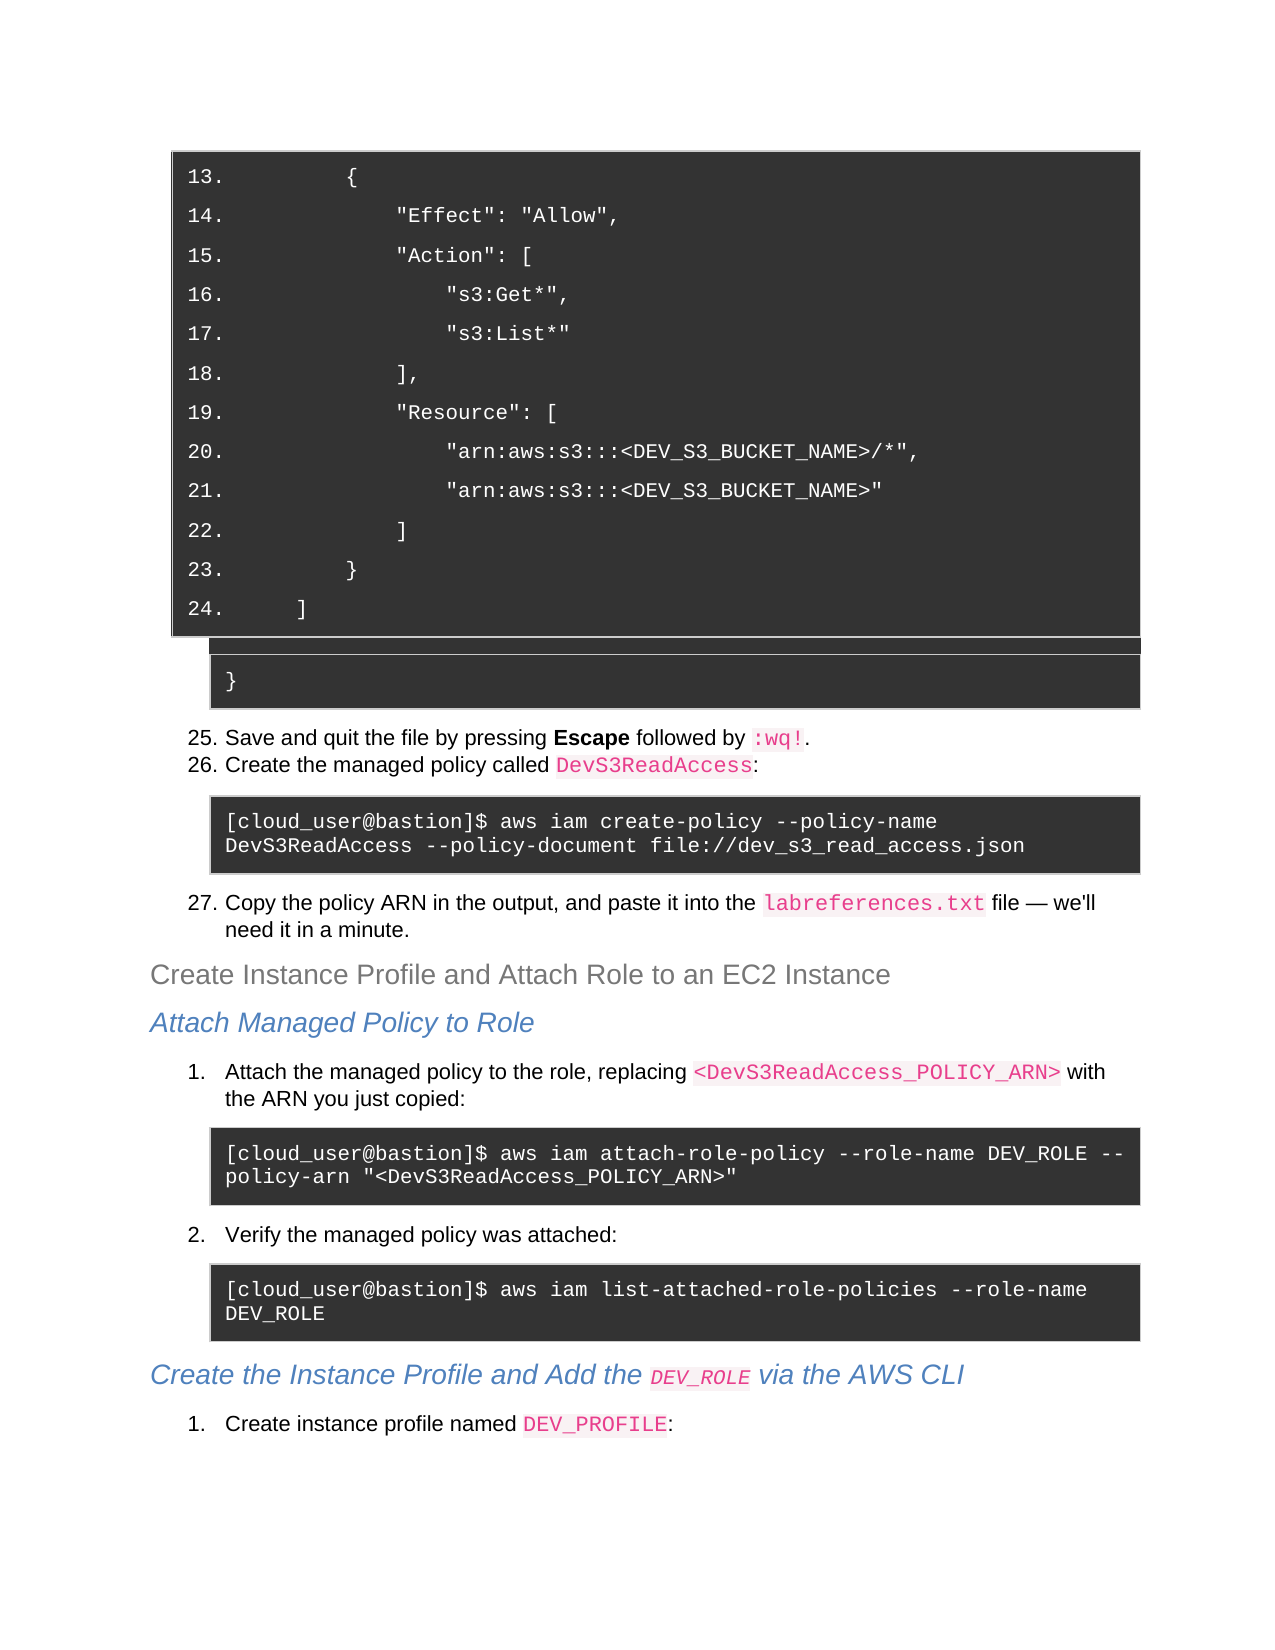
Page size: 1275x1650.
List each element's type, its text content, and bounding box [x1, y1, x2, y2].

list Attach the managed policy to the role, replacing <DevS3ReadAccess_POLICY_ARN> with the ARN you just copied: [187, 1059, 1125, 1111]
text [cloud_user@bastion]$ aws iam create-policy --policy-name DevS3ReadAccess --policy-document file://dev_s3_read_access.json [211, 797, 1140, 873]
text [cloud_user@bastion]$ aws iam list-attached-role-policies --role-name DEV_ROLE [211, 1265, 1140, 1341]
list "arn:aws:s3:::<DEV_S3_BUCKET_NAME>/*", [173, 425, 1140, 464]
list ] [173, 582, 1140, 636]
subtitle Create Instance Profile and Attach Role to an EC2 Instance [150, 958, 1125, 990]
text } [211, 655, 1140, 708]
list "s3:Get*", [173, 268, 1140, 307]
list "arn:aws:s3:::<DEV_S3_BUCKET_NAME>" [173, 464, 1140, 503]
text [cloud_user@bastion]$ aws iam attach-role-policy --role-name DEV_ROLE --policy-arn "<DevS3ReadAccess_POLICY_ARN>" [211, 1128, 1140, 1205]
list Copy the policy ARN in the output, and paste it into the labreferences.txt file — we'll need it in a minute. [187, 890, 1125, 942]
list { [173, 152, 1140, 189]
list ] [173, 503, 1140, 543]
list "Resource": [ [173, 386, 1140, 425]
list ], [173, 346, 1140, 386]
subtitle Create the Instance Profile and Add the DEV_ROLE via the AWS CLI [150, 1358, 1125, 1391]
list Save and quit the file by pressing Escape followed by :wq!. [187, 725, 1125, 752]
list } [173, 543, 1140, 582]
list Create the managed policy called DevS3ReadAccess: [187, 752, 1125, 779]
list Create instance profile named DEV_PROFILE: [187, 1411, 1125, 1438]
list Verify the managed policy was attached: [187, 1222, 1125, 1247]
list "Effect": "Allow", [173, 189, 1140, 228]
list "Action": [ [173, 228, 1140, 268]
list "s3:List*" [173, 307, 1140, 346]
subtitle Attach Managed Policy to Role [150, 1006, 1125, 1038]
